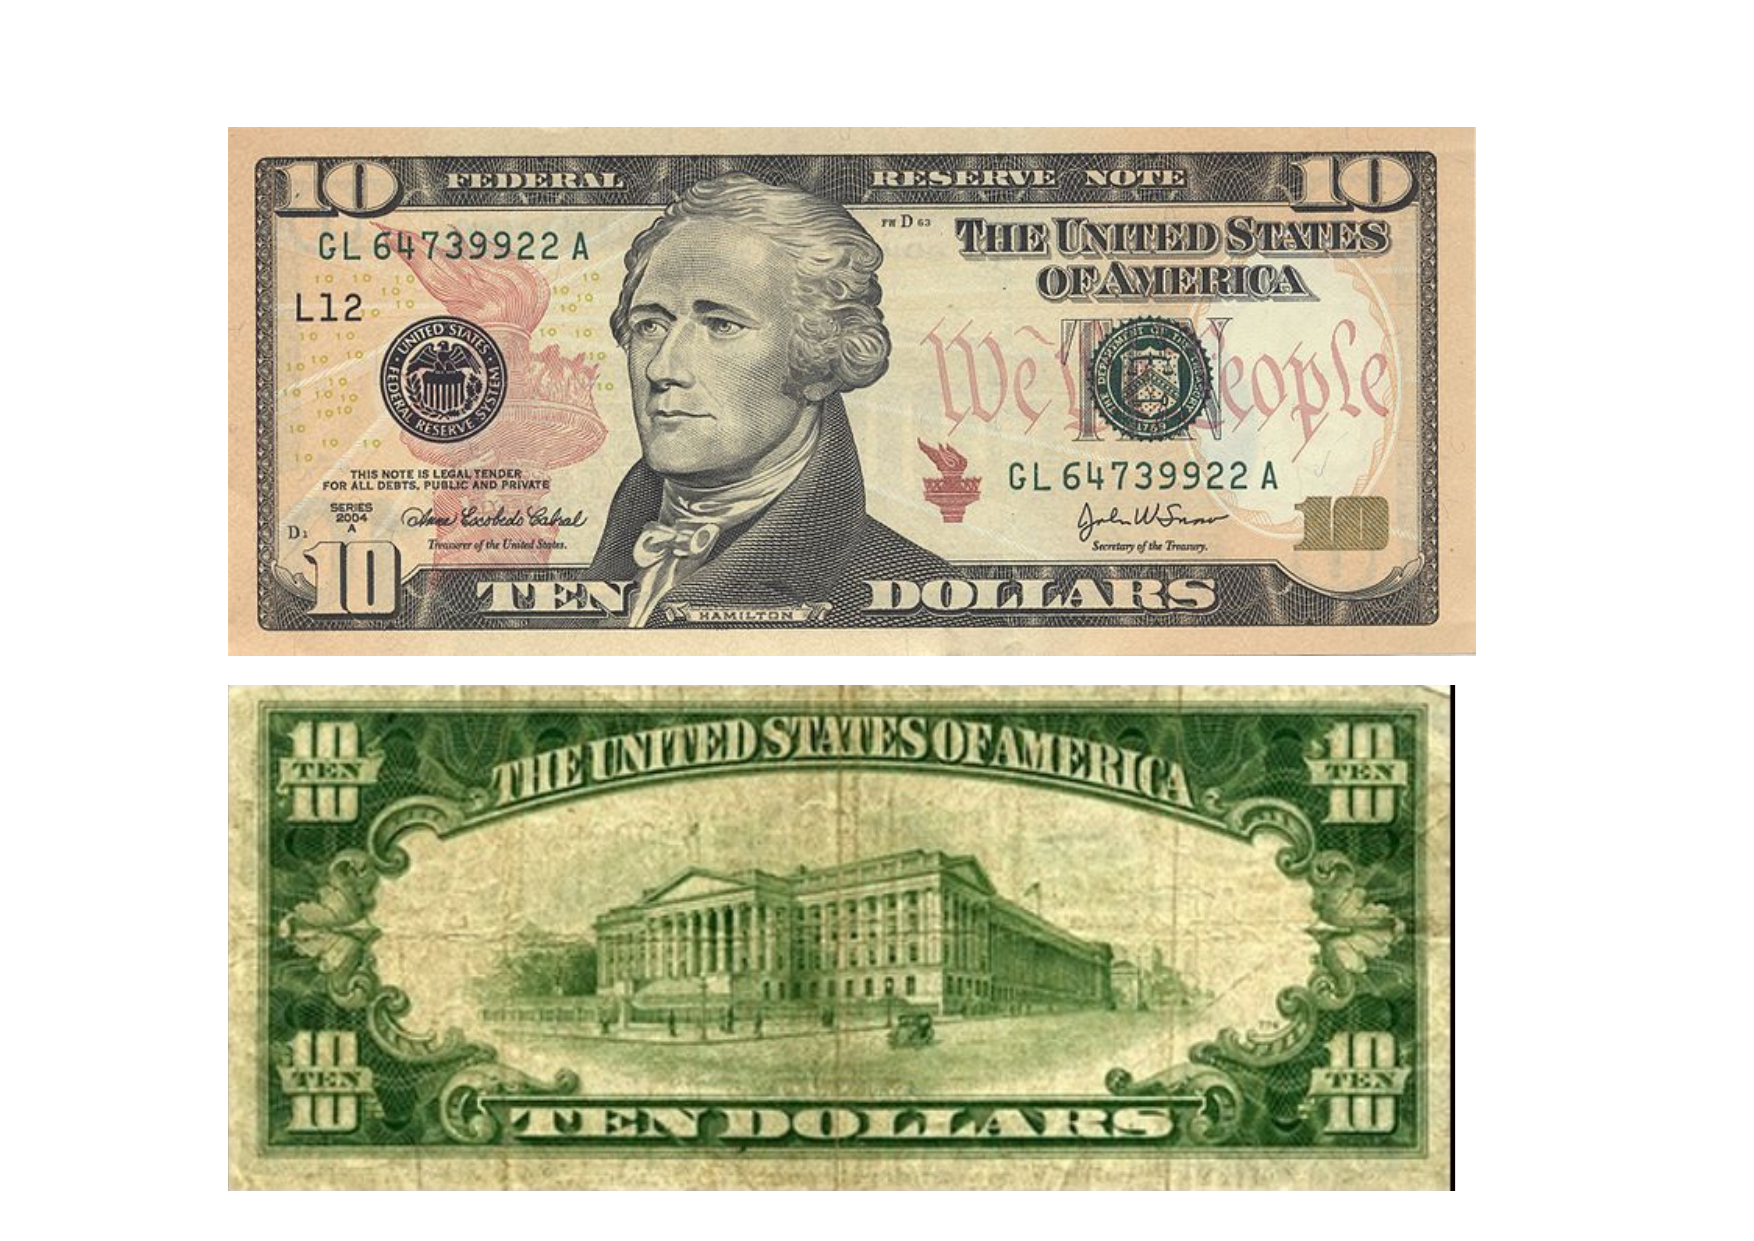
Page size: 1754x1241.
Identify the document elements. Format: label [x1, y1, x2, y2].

picture [228, 127, 1476, 656]
picture [228, 685, 1456, 1191]
